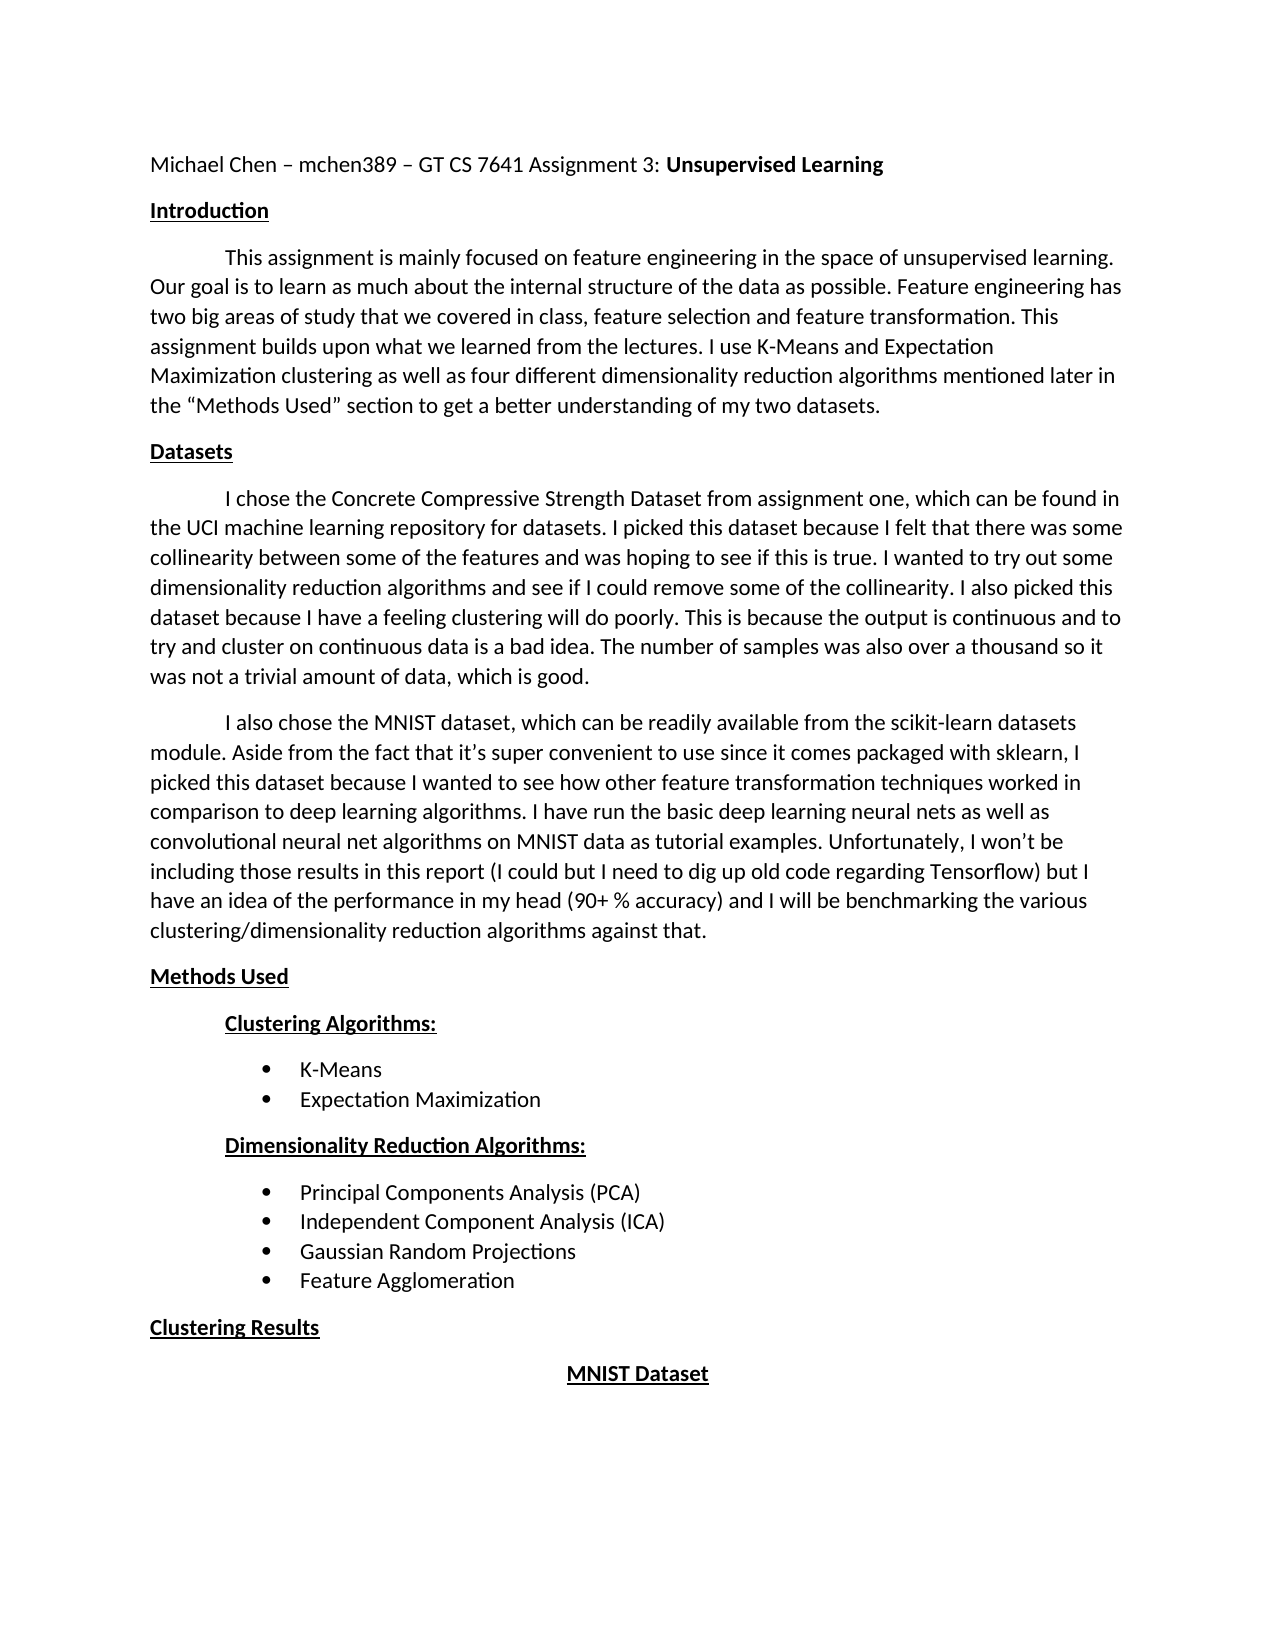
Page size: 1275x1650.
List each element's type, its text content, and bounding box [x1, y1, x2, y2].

text Michael Chen – mchen389 – GT CS 7641 Assignment 3: Unsupervised Learning [150, 150, 1125, 178]
text I also chose the MNIST dataset, which can be readily available from the scikit-learn datasets module. Aside from the fact that it’s super convenient to use since it comes packaged with sklearn, I picked this dataset because I wanted to see how other feature transformation techniques worked in comparison to deep learning algorithms. I have run the basic deep learning neural nets as well as convolutional neural net algorithms on MNIST data as tutorial examples. Unfortunately, I won’t be including those results in this report (I could but I need to dig up old code regarding Tensorflow) but I have an idea of the performance in my head (90+ % accuracy) and I will be benchmarking the various clustering/dimensionality reduction algorithms against that. [150, 708, 1125, 944]
text Introduction [150, 196, 1125, 224]
text MNIST Dataset [150, 1359, 1125, 1387]
list Principal Components Analysis (PCA) [262, 1178, 1125, 1206]
text Dimensionality Reduction Algorithms: [150, 1131, 1125, 1159]
list K-Means [262, 1055, 1125, 1083]
text Clustering Results [150, 1313, 1125, 1341]
list Feature Agglomeration [262, 1267, 1125, 1295]
text Datasets [150, 437, 1125, 466]
text Clustering Algorithms: [150, 1009, 1125, 1037]
text Methods Used [150, 962, 1125, 991]
list Independent Component Analysis (ICA) [262, 1207, 1125, 1235]
text This assignment is mainly focused on feature engineering in the space of unsupervised learning. Our goal is to learn as much about the internal structure of the data as possible. Feature engineering has two big areas of study that we covered in class, feature selection and feature transformation. This assignment builds upon what we learned from the lectures. I use K-Means and Expectation Maximization clustering as well as four different dimensionality reduction algorithms mentioned later in the “Methods Used” section to get a better understanding of my two datasets. [150, 243, 1125, 419]
list Gaussian Random Projections [262, 1237, 1125, 1265]
list Expectation Maximization [262, 1085, 1125, 1113]
text I chose the Concrete Compressive Strength Dataset from assignment one, which can be found in the UCI machine learning repository for datasets. I picked this dataset because I felt that there was some collinearity between some of the features and was hoping to see if this is true. I wanted to try out some dimensionality reduction algorithms and see if I could remove some of the collinearity. I also picked this dataset because I have a feeling clustering will do poorly. This is because the output is continuous and to try and cluster on continuous data is a bad idea. The number of samples was also over a thousand so it was not a trivial amount of data, which is good. [150, 484, 1125, 690]
